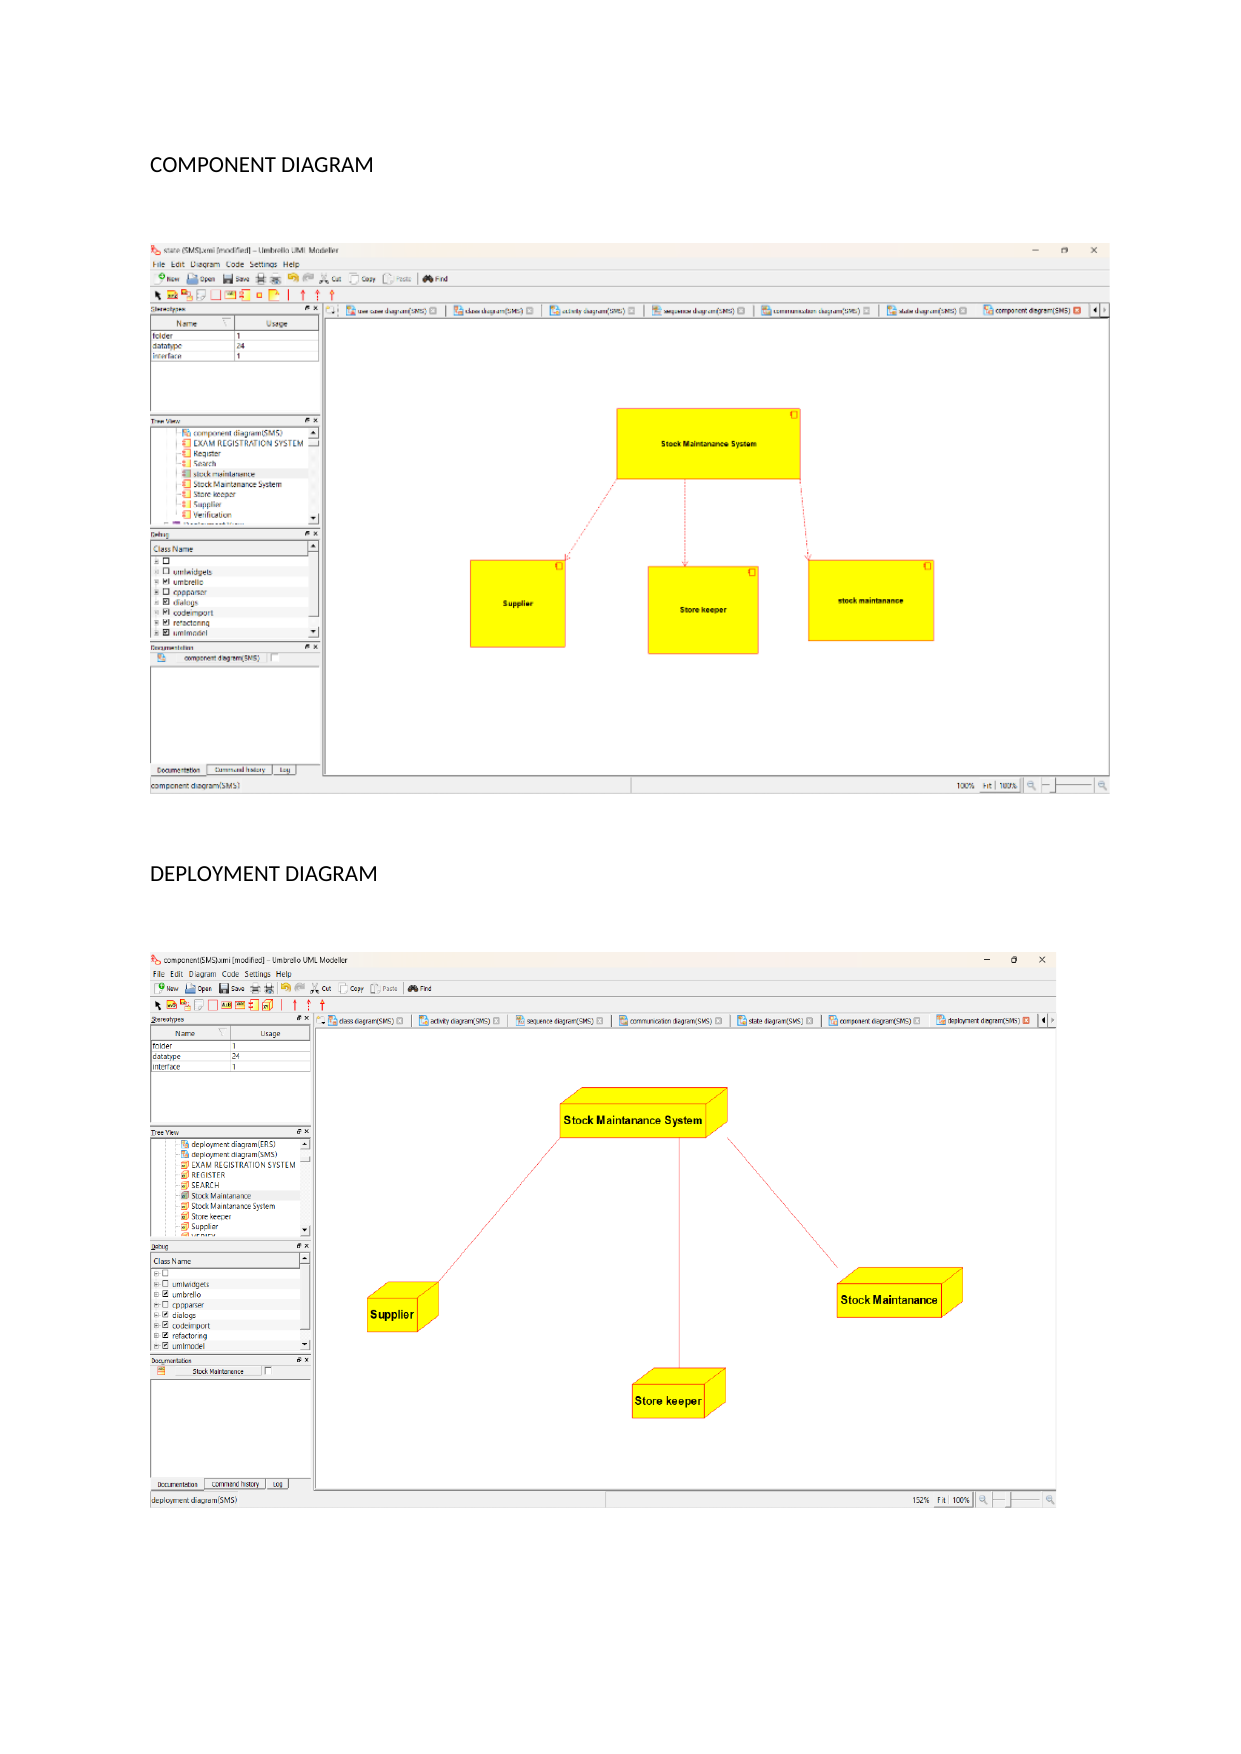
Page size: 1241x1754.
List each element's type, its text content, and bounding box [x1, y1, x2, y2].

picture [150, 952, 1057, 1508]
text DEPLOYMENT DIAGRAM [150, 859, 1090, 887]
text COMPONENT DIAGRAM [150, 150, 1090, 178]
picture [150, 243, 1110, 794]
